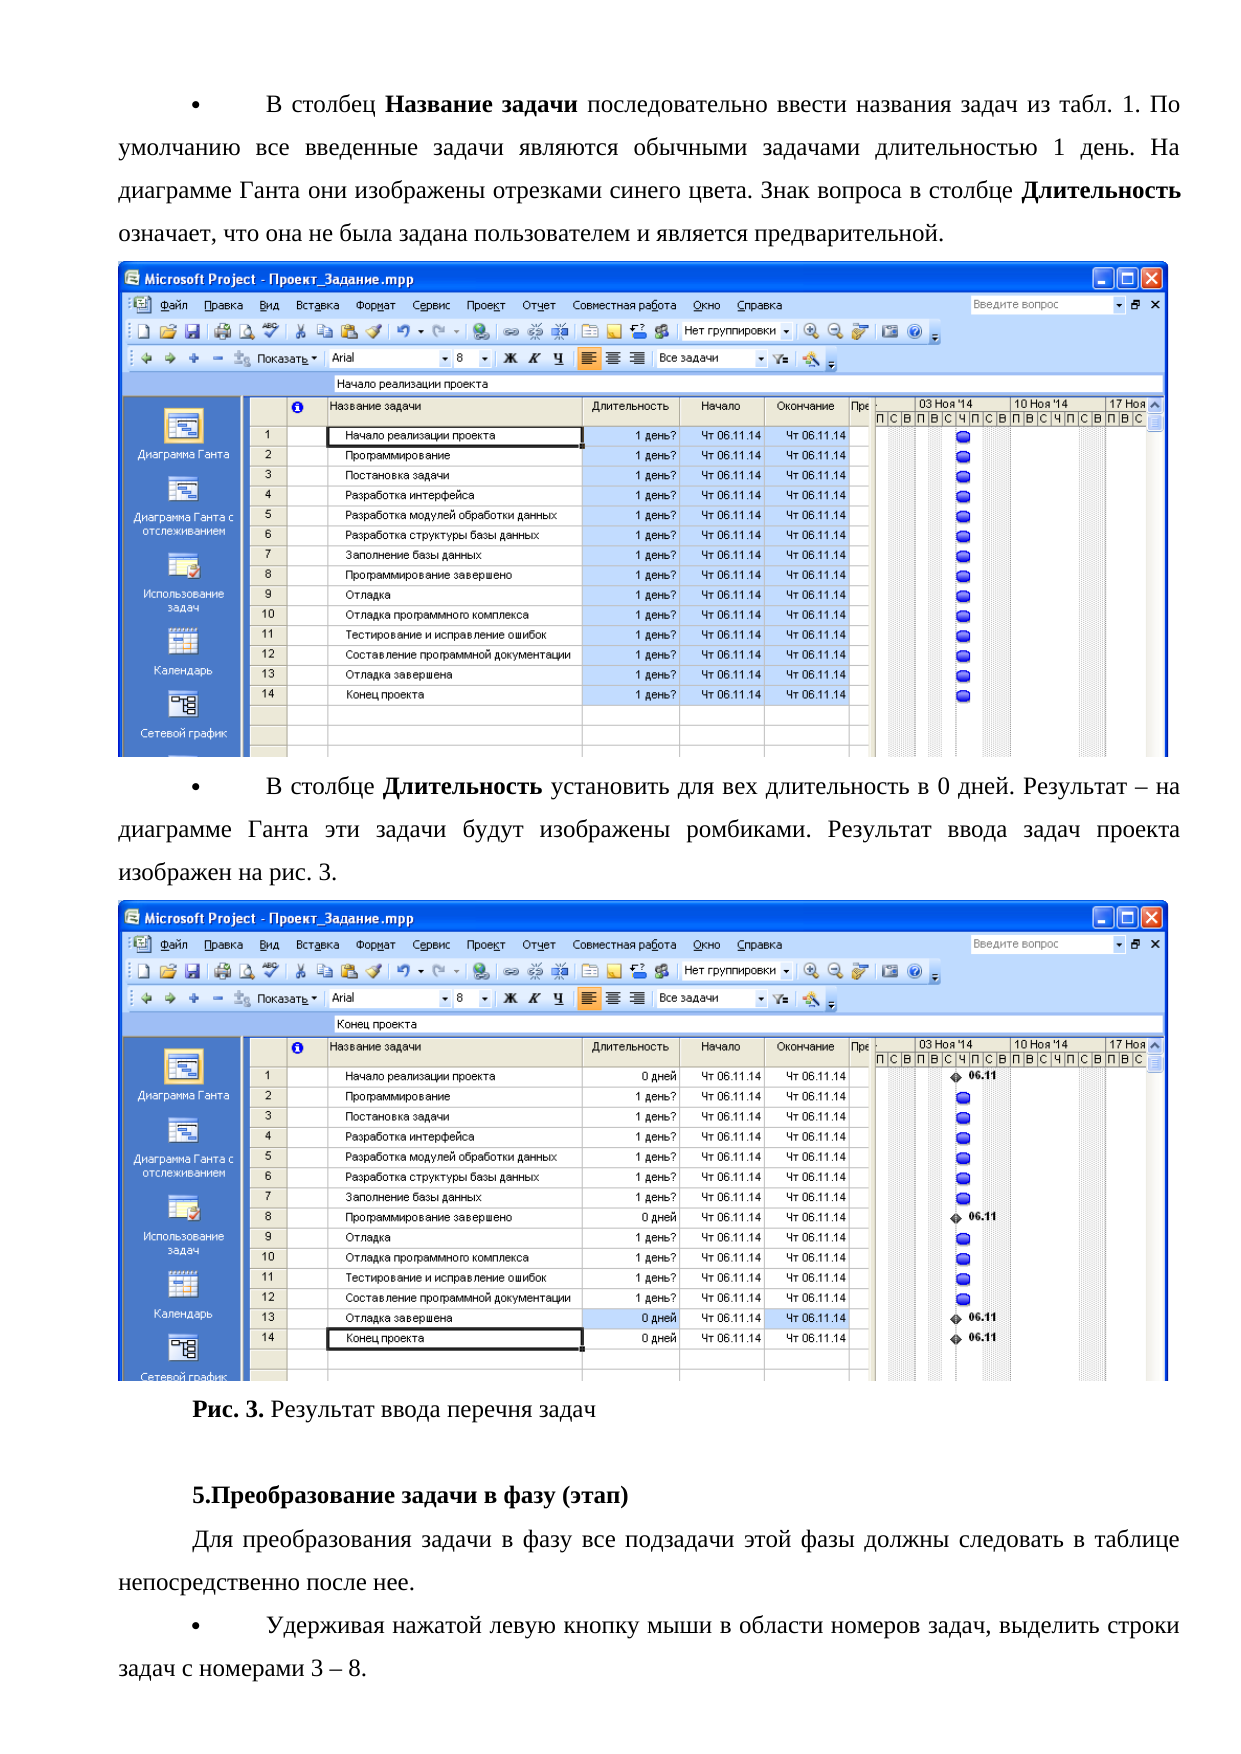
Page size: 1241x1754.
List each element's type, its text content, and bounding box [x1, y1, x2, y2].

text Рис. 3. Результат ввода перечня задач [118, 1394, 1181, 1423]
picture [118, 261, 1169, 757]
list Удерживая нажатой левую кнопку мыши в области номеров задач, выделить строки задач с номерами 3 – 8. [118, 1610, 1181, 1682]
text Для преобразования задачи в фазу все подзадачи этой фазы должны следовать в таблице непосредственно после нее. [118, 1524, 1181, 1596]
list В столбец Название задачи последовательно ввести названия задач из табл. 1. По умолчанию все введенные задачи являются обычными задачами длительностью 1 день. На диаграмме Ганта они изображены отрезками синего цвета. Знак вопроса в столбце Длительность означает, что она не была задана пользователем и является предварительной. [118, 89, 1181, 247]
list В столбце Длительность установить для вех длительность в 0 дней. Результат – на диаграмме Ганта эти задачи будут изображены ромбиками. Результат ввода задач проекта изображен на рис. 3. [118, 771, 1181, 886]
text 5.Преобразование задачи в фазу (этап) [118, 1481, 1181, 1509]
picture [118, 900, 1169, 1381]
